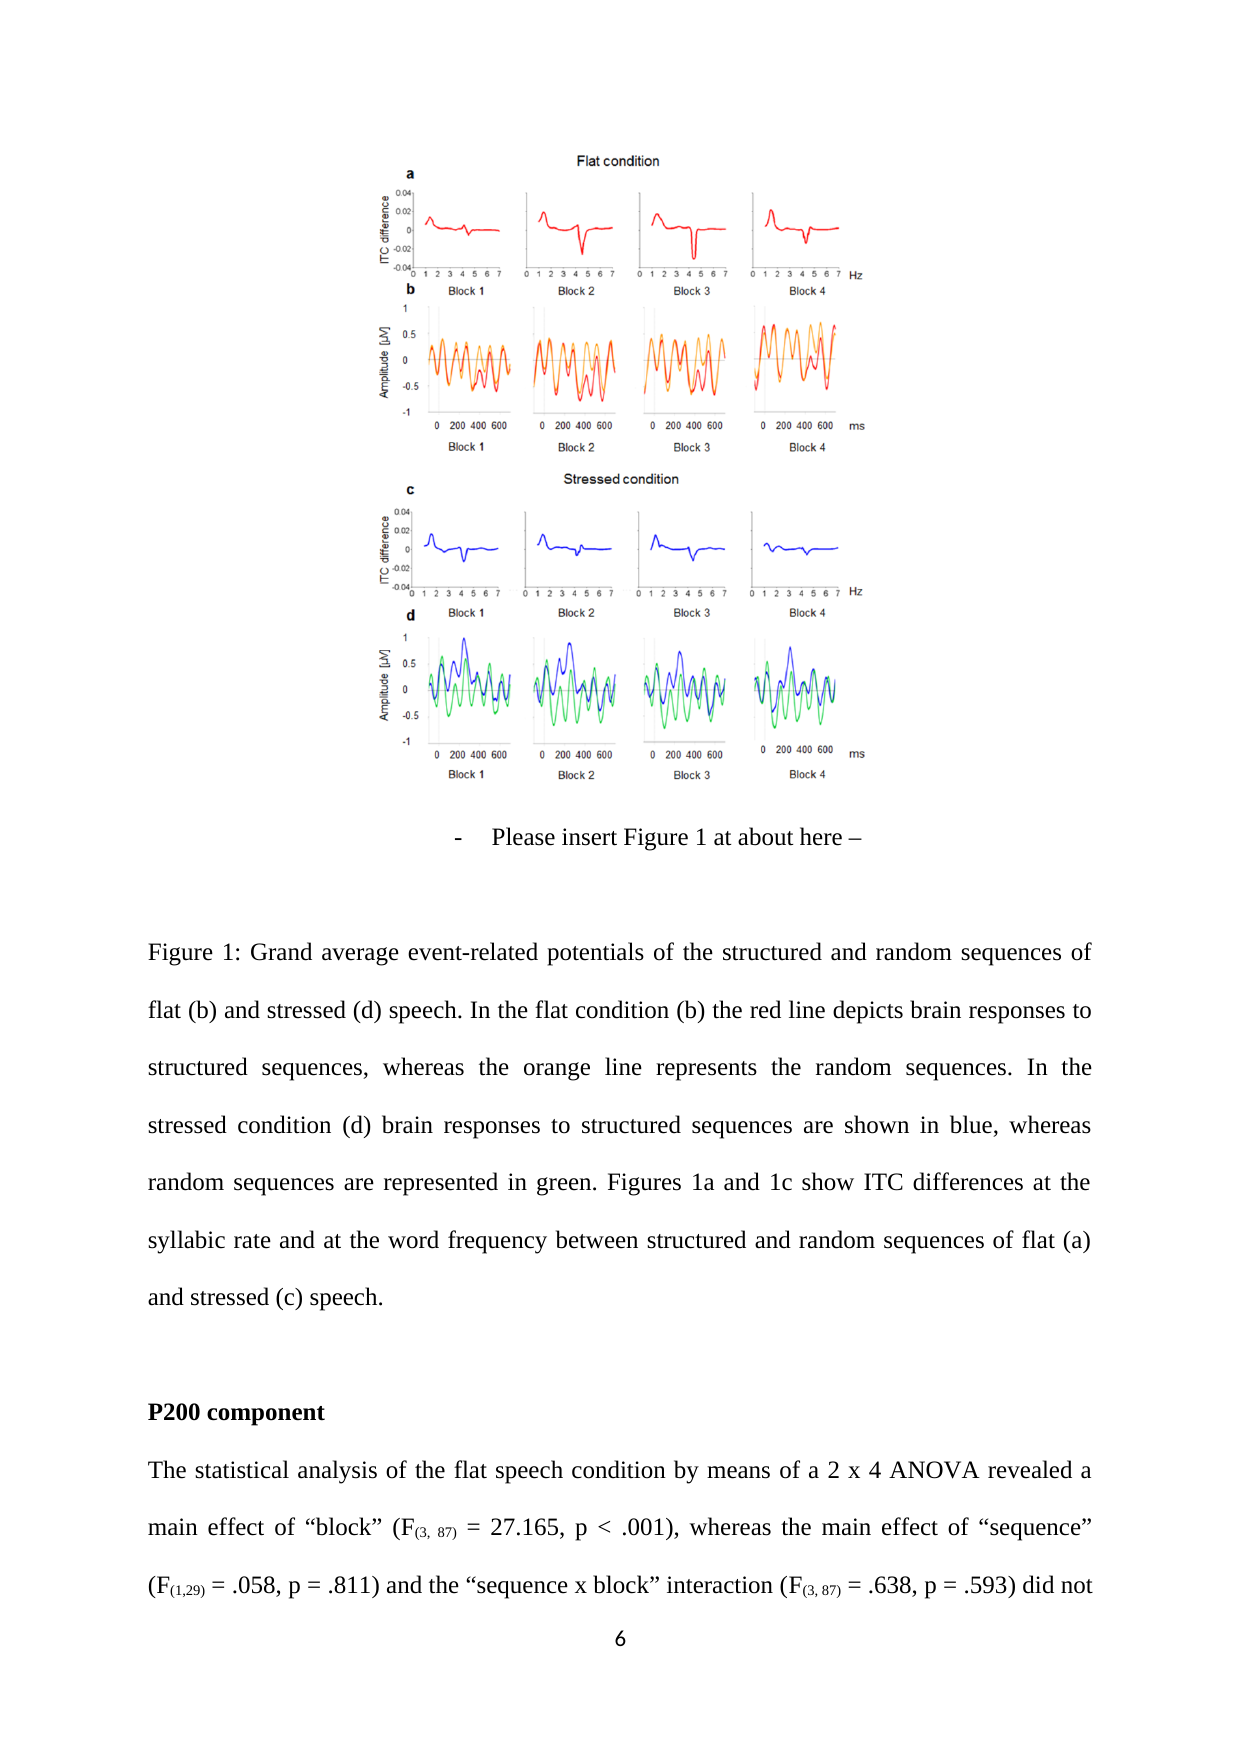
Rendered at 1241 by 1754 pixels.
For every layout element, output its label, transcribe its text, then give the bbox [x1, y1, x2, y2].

list Please insert Figure 1 at about here – [223, 822, 1093, 851]
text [148, 1455, 1093, 1598]
text Figure 1: Grand average event-related potentials of the structured and random sequences of flat (b) and stressed (d) speech. In the flat condition (b) the red line depicts brain responses to structured sequences, whereas the orange line represents the random sequences. In the stressed condition (d) brain responses to structured sequences are shown in blue, whereas random sequences are represented in green. Figures 1a and 1c show ITC differences at the syllabic rate and at the word frequency between structured and random sequences of flat (a) and stressed (c) speech. [148, 937, 1093, 1311]
text P200 component [148, 1397, 1093, 1426]
picture [371, 147, 869, 795]
